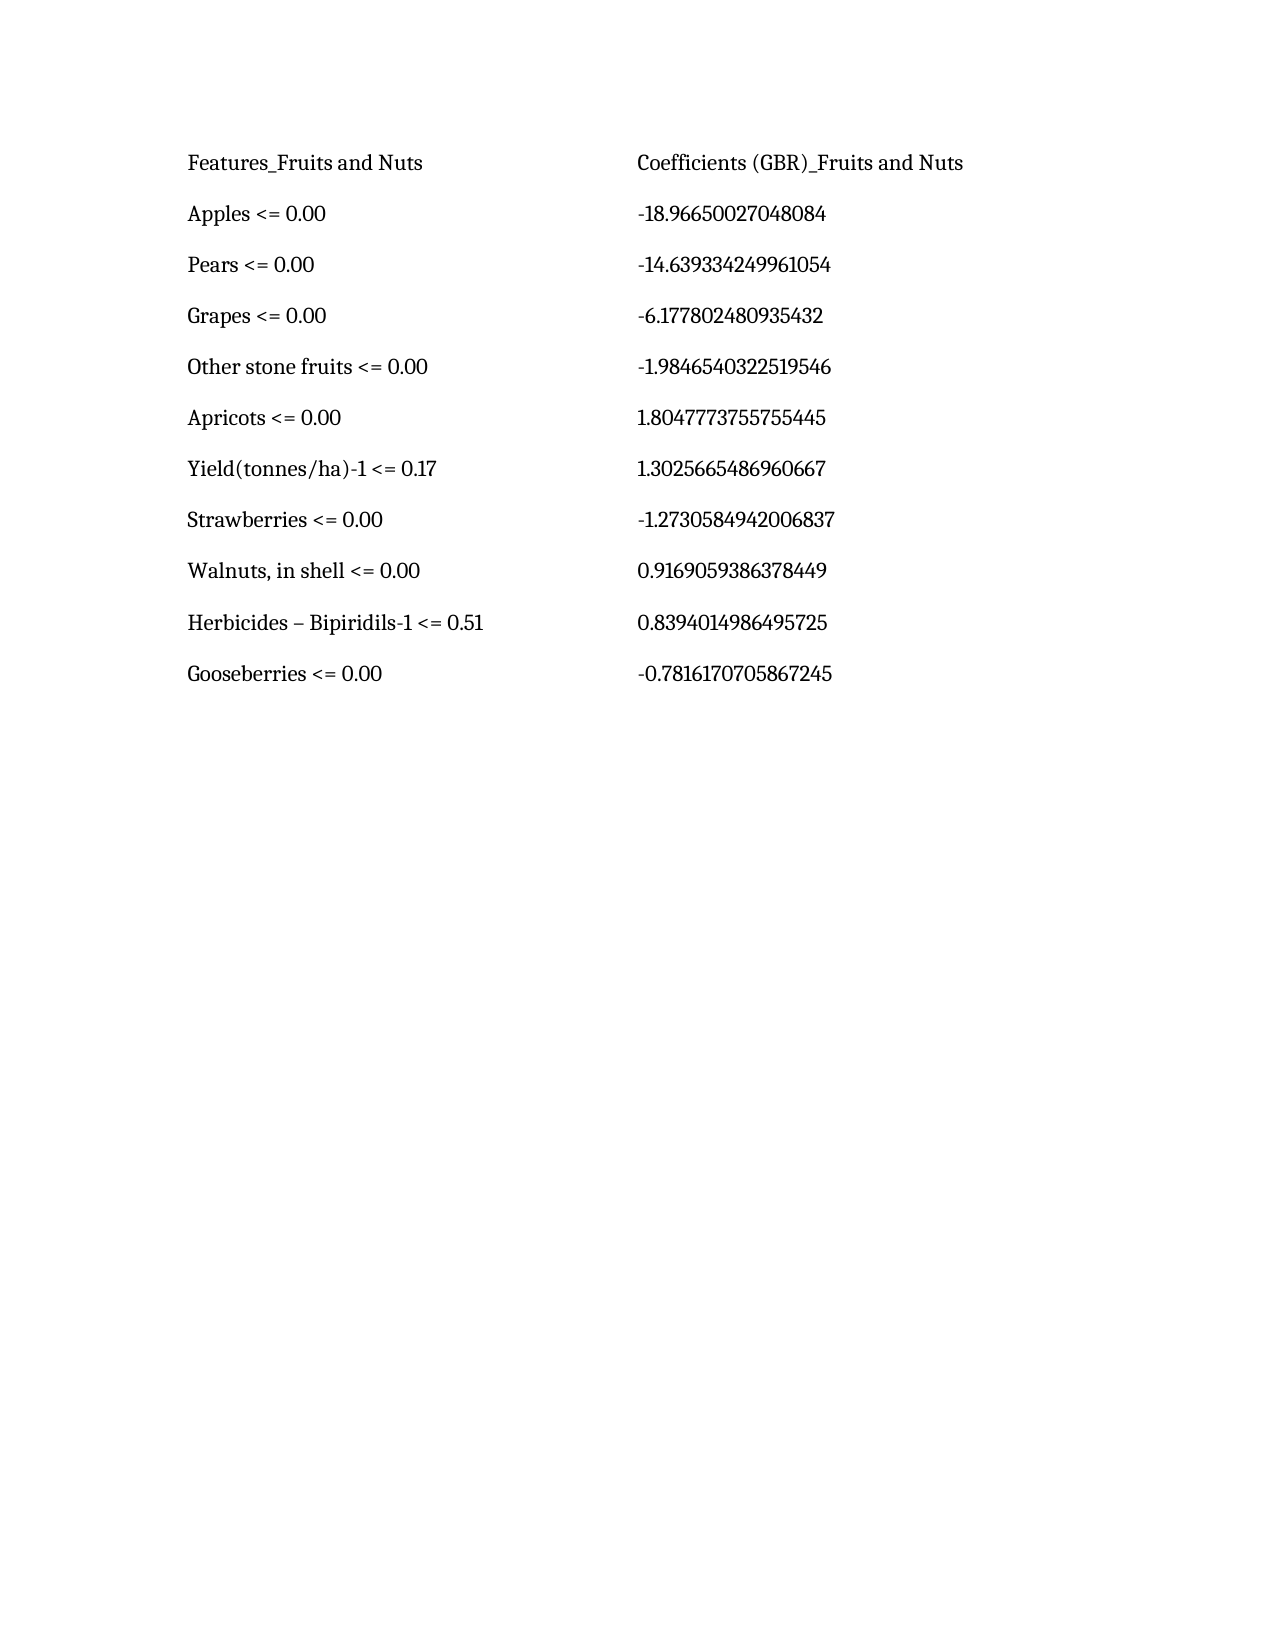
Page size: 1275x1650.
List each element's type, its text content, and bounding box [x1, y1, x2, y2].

table_cell 0.8394014986495725 [626, 609, 1076, 660]
table_cell -18.96650027048084 [626, 201, 1076, 252]
table_cell -0.7816170705867245 [626, 660, 1076, 711]
table_cell 0.9169059386378449 [626, 558, 1076, 609]
table_header Features_Fruits and Nuts [176, 150, 626, 201]
table_cell Herbicides – Bipiridils-1 <= 0.51 [176, 609, 626, 660]
table_cell 1.8047773755755445 [626, 405, 1076, 456]
table_cell Other stone fruits <= 0.00 [176, 354, 626, 405]
table_cell -6.177802480935432 [626, 303, 1076, 354]
table_cell Apples <= 0.00 [176, 201, 626, 252]
table_cell -1.2730584942006837 [626, 507, 1076, 558]
table_cell Pears <= 0.00 [176, 252, 626, 303]
table_cell Apricots <= 0.00 [176, 405, 626, 456]
table_header Coefficients (GBR)_Fruits and Nuts [626, 150, 1076, 201]
table_cell -14.639334249961054 [626, 252, 1076, 303]
table_cell Walnuts, in shell <= 0.00 [176, 558, 626, 609]
table_cell Grapes <= 0.00 [176, 303, 626, 354]
table_cell 1.3025665486960667 [626, 456, 1076, 507]
table_cell Yield(tonnes/ha)-1 <= 0.17 [176, 456, 626, 507]
table_cell Strawberries <= 0.00 [176, 507, 626, 558]
table_cell Gooseberries <= 0.00 [176, 660, 626, 711]
table_cell -1.9846540322519546 [626, 354, 1076, 405]
